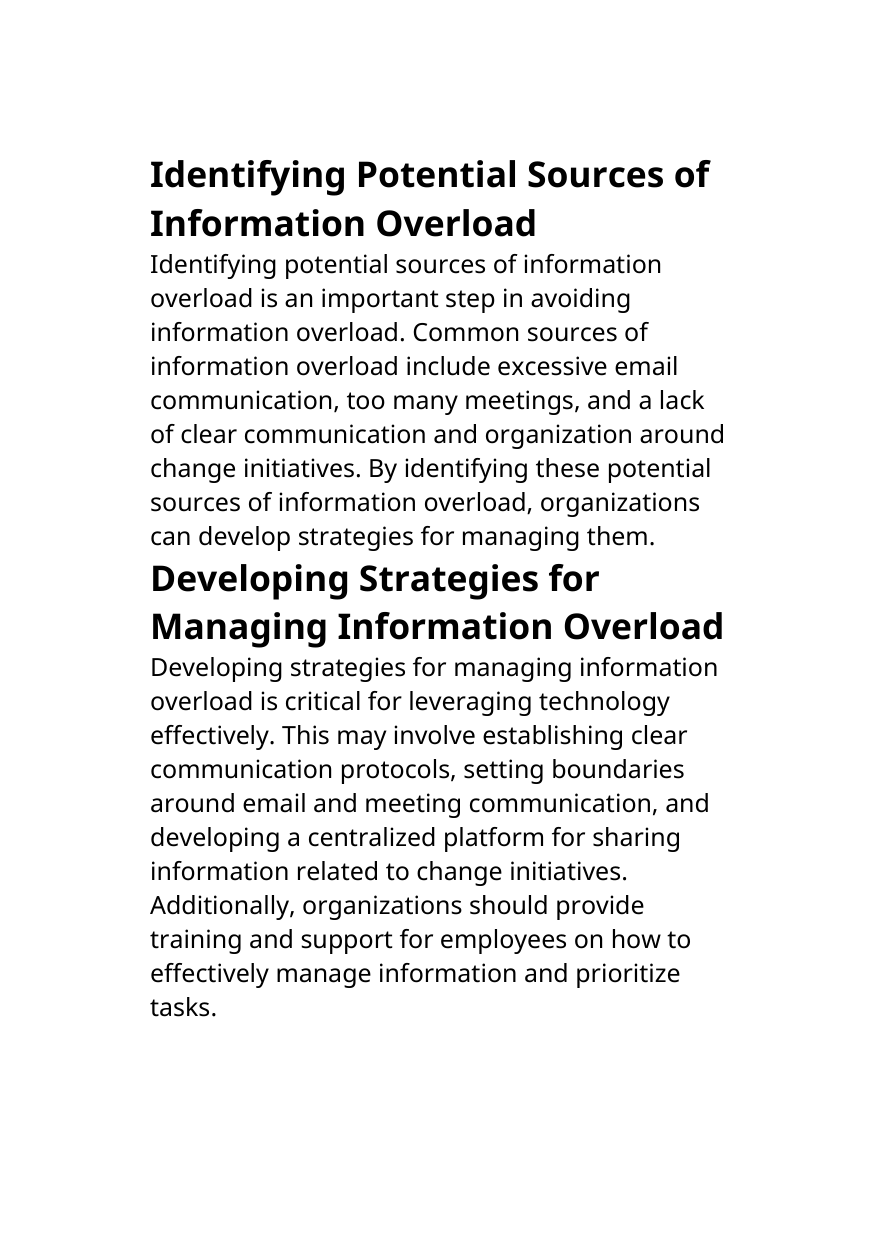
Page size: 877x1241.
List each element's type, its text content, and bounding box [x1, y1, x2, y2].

text Developing strategies for managing information overload is critical for leveraging technology effectively. This may involve establishing clear communication protocols, setting boundaries around email and meeting communication, and developing a centralized platform for sharing information related to change initiatives. Additionally, organizations should provide training and support for employees on how to effectively manage information and prioritize tasks. [150, 649, 727, 1024]
subtitle Identifying Potential Sources of Information Overload [150, 150, 727, 246]
text Identifying potential sources of information overload is an important step in avoiding information overload. Common sources of information overload include excessive email communication, too many meetings, and a lack of clear communication and organization around change initiatives. By identifying these potential sources of information overload, organizations can develop strategies for managing them. [150, 246, 727, 553]
subtitle Developing Strategies for Managing Information Overload [150, 553, 727, 649]
